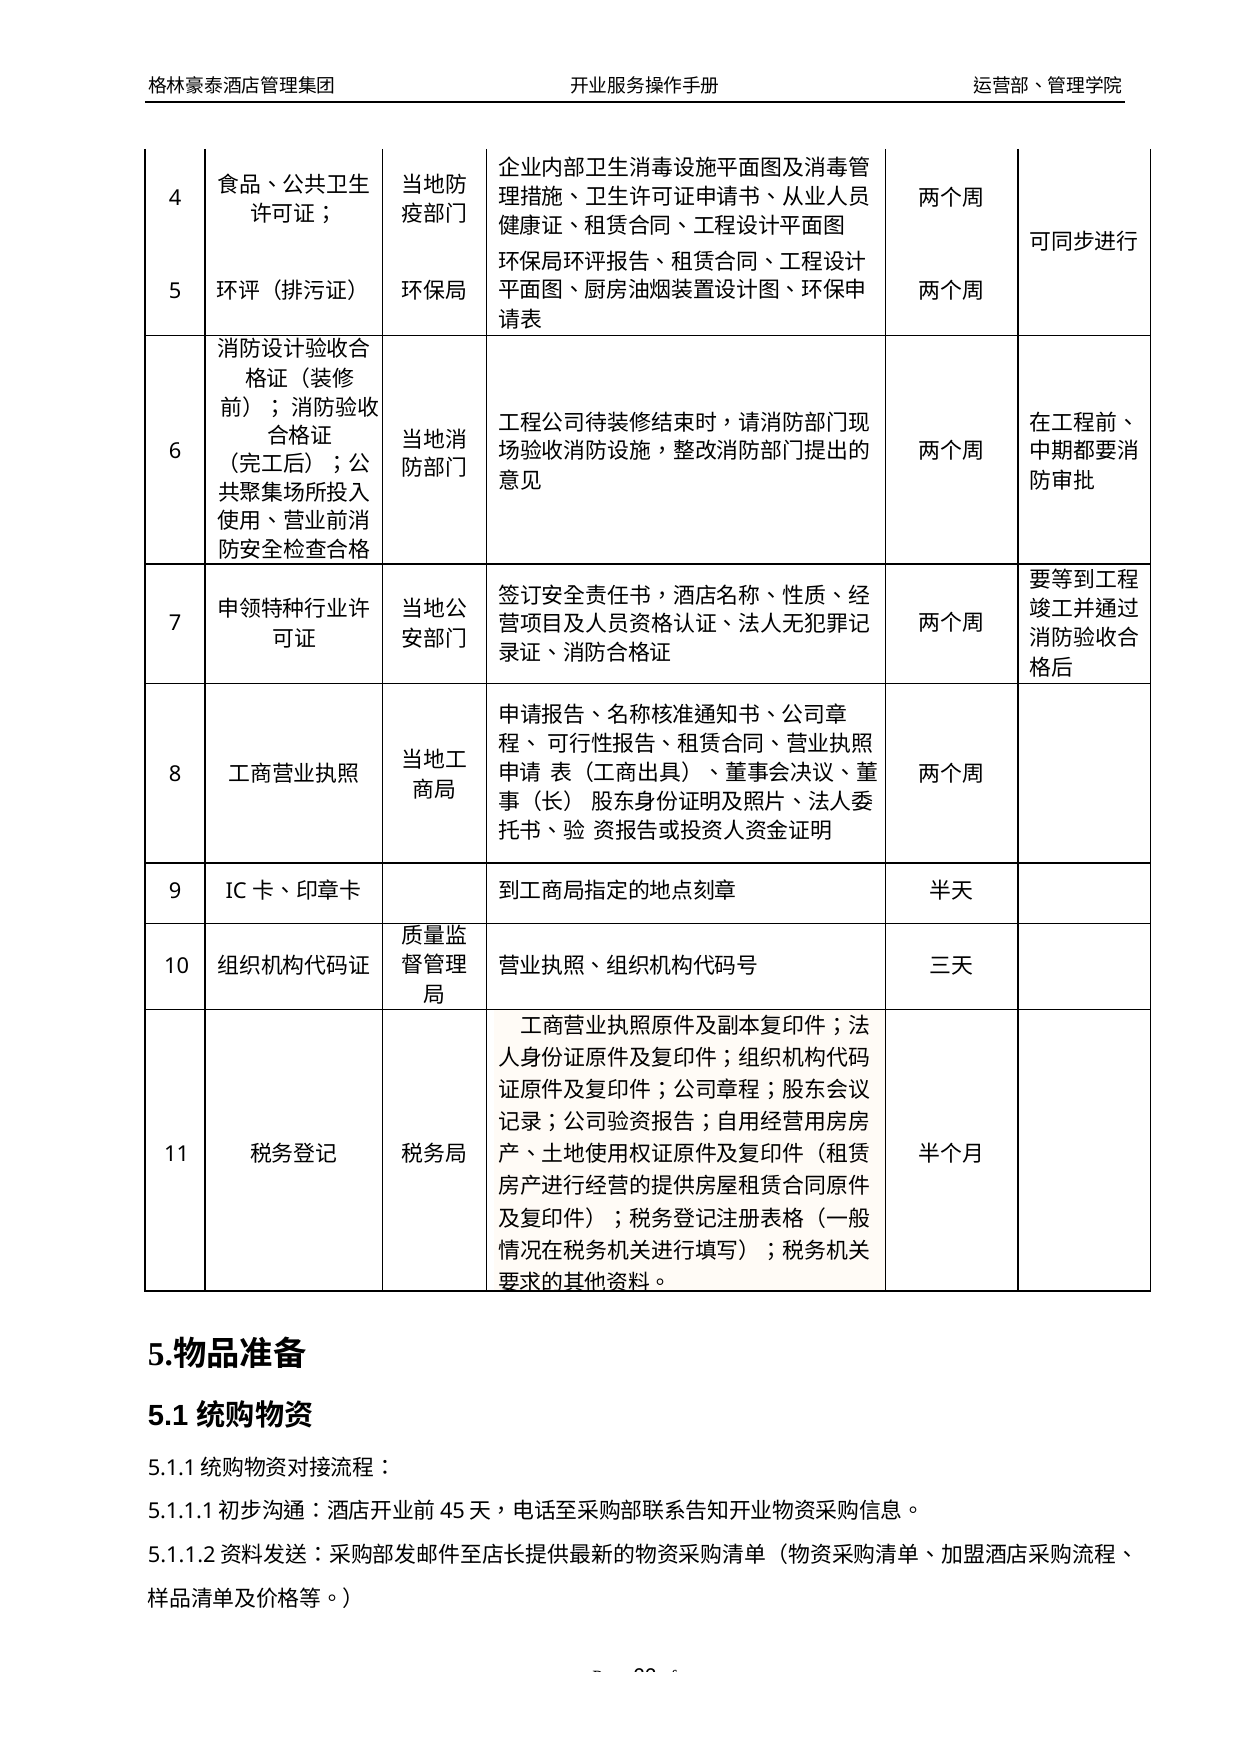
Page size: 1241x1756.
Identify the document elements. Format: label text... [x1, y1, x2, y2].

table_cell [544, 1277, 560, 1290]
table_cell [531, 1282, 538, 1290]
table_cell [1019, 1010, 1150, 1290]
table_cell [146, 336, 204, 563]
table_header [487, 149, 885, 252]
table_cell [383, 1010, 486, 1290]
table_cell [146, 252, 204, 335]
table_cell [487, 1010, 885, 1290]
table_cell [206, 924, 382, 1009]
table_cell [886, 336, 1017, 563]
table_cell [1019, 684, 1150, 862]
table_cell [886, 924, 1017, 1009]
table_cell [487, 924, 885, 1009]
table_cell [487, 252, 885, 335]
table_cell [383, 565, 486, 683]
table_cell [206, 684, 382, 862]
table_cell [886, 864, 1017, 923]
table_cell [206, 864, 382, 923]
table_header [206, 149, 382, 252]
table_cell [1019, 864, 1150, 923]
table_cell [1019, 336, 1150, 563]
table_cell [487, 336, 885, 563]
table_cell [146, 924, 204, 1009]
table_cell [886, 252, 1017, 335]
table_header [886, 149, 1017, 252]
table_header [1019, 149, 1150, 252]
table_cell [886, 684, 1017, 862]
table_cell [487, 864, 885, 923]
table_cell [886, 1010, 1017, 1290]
subtitle 5.物品准备 [148, 1329, 1163, 1375]
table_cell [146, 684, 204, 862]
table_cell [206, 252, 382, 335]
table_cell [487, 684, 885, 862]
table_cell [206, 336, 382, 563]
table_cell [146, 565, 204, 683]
subtitle 5.1 统购物资 [148, 1394, 1163, 1433]
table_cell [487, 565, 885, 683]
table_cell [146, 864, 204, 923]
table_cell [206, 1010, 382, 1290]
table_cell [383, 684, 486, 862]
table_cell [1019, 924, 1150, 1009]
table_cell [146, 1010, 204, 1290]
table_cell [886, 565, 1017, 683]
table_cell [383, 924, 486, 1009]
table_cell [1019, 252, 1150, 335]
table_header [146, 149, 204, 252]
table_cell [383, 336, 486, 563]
text 5.1.1.2资料发送：采购部发邮件至店长提供最新的物资采购清单（物资采购清单、加盟酒店采购流程、 样品清单及价格等。） [148, 1539, 1157, 1613]
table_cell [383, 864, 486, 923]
text 5.1.1.1初步沟通：酒店开业前45天，电话至采购部联系告知开业物资采购信息。 [148, 1495, 1163, 1525]
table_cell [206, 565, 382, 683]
text 5.1.1统购物资对接流程： [148, 1451, 1163, 1481]
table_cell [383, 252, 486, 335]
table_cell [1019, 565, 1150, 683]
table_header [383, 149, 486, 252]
